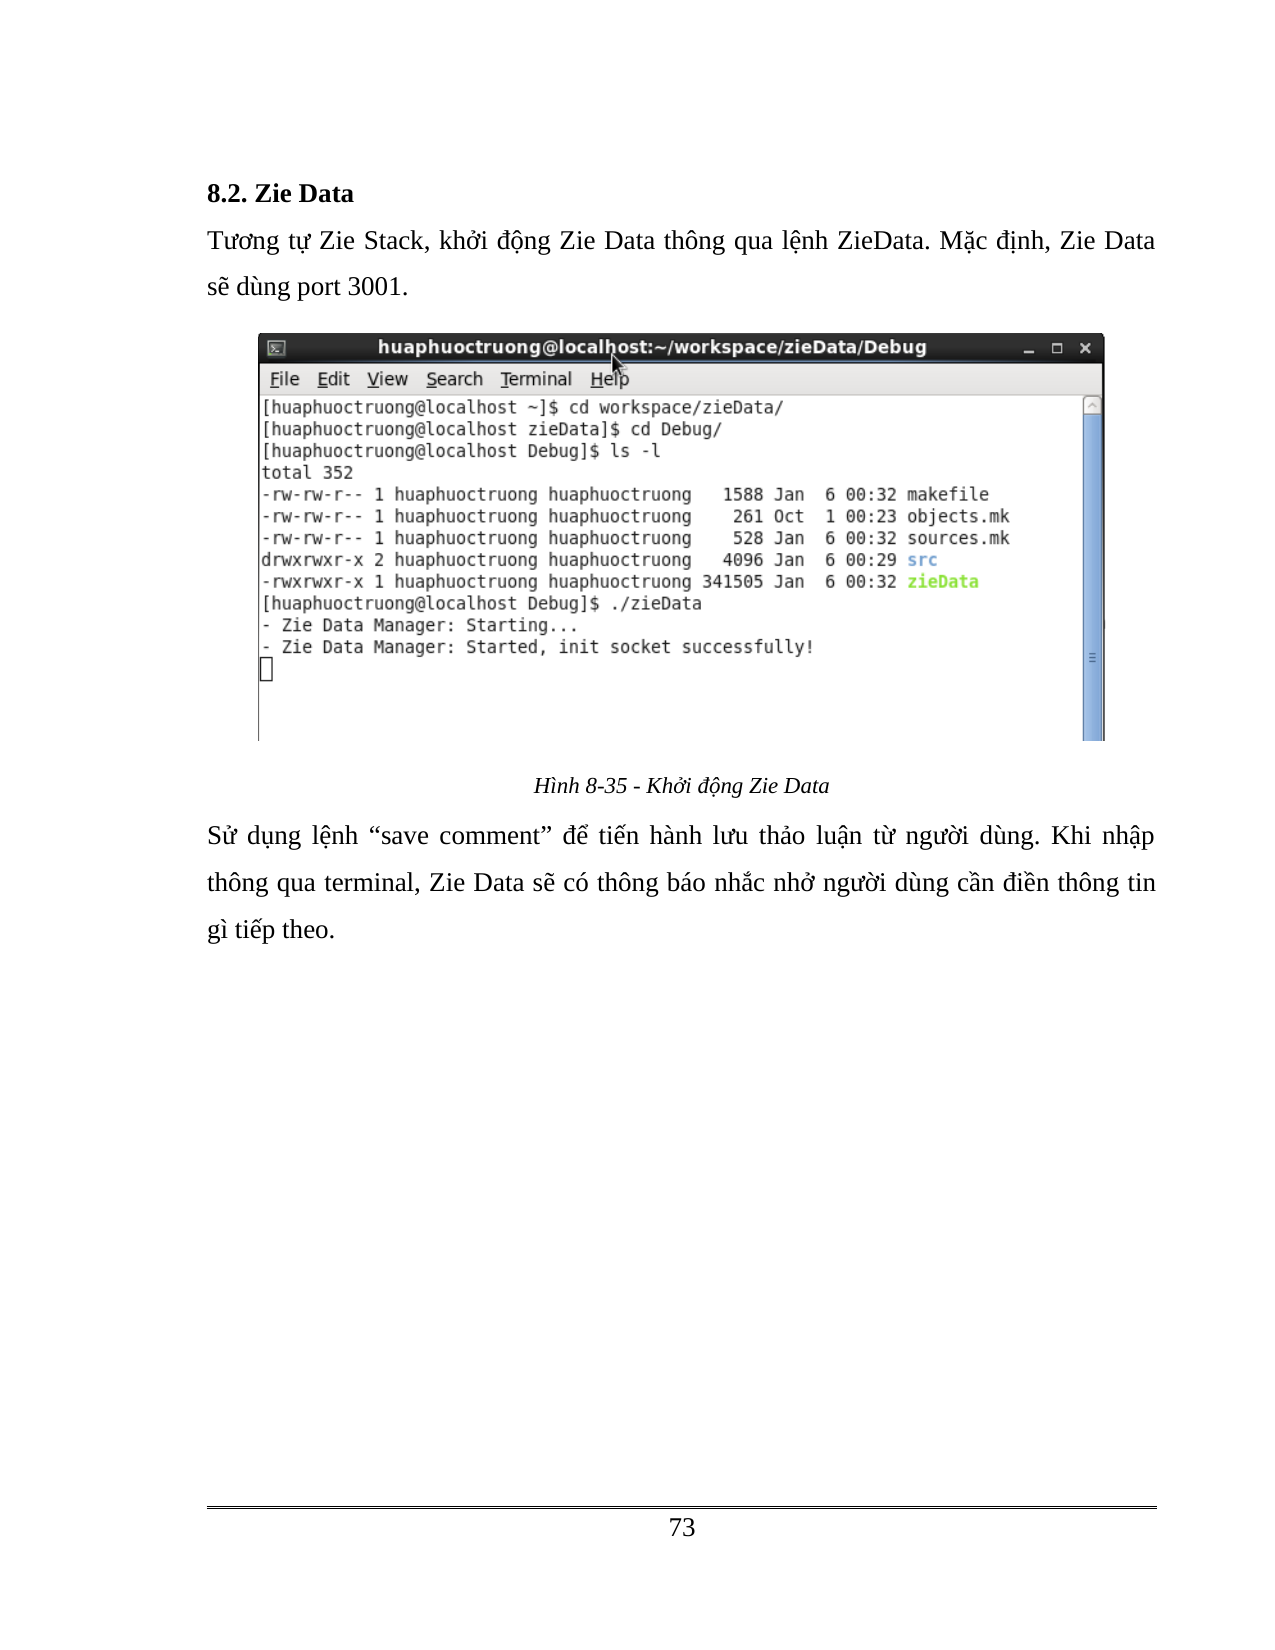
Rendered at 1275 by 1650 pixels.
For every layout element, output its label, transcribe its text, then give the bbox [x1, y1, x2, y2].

picture [258, 333, 1106, 741]
text Sử dụng lệnh “save comment” để tiến hành lưu thảo luận từ người dùng. Khi nhập thông qua terminal, Zie Data sẽ có thông báo nhắc nhở người dùng cần điền thông tin gì tiếp theo. [207, 819, 1157, 944]
text Tương tự Zie Stack, khởi động Zie Data thông qua lệnh ZieData. Mặc định, Zie Data sẽ dùng port 3001. [207, 224, 1157, 302]
subtitle Zie Data [207, 177, 1157, 208]
